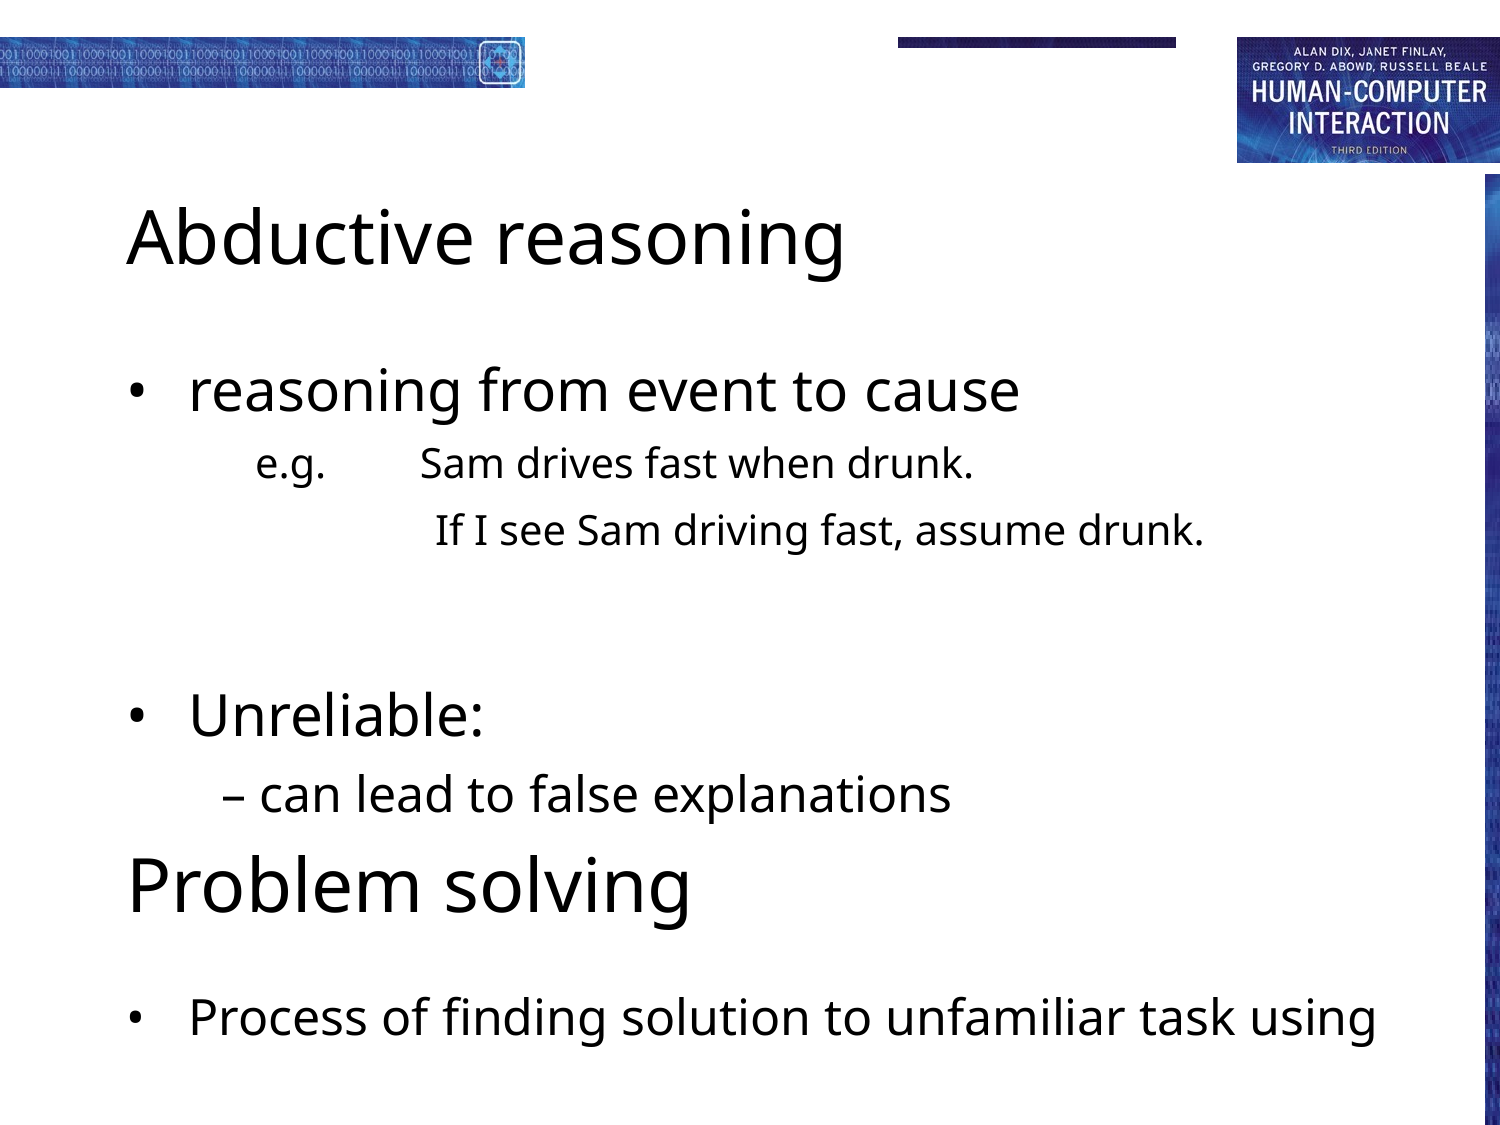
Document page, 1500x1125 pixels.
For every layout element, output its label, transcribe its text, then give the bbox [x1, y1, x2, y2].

picture [1237, 37, 1500, 163]
list Unreliable: [126, 674, 1382, 754]
subtitle Problem solving [126, 832, 1382, 934]
list reasoning from event to cause [126, 349, 1382, 428]
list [126, 982, 1382, 1050]
subtitle Abductive reasoning [126, 152, 1382, 286]
picture [898, 37, 1176, 48]
text If I see Sam driving fast, assume drunk. [102, 501, 1382, 558]
text – can lead to false explanations [221, 759, 1382, 827]
text e.g. Sam drives fast when drunk. [102, 433, 1382, 490]
picture [1485, 174, 1500, 1125]
picture [0, 37, 525, 88]
